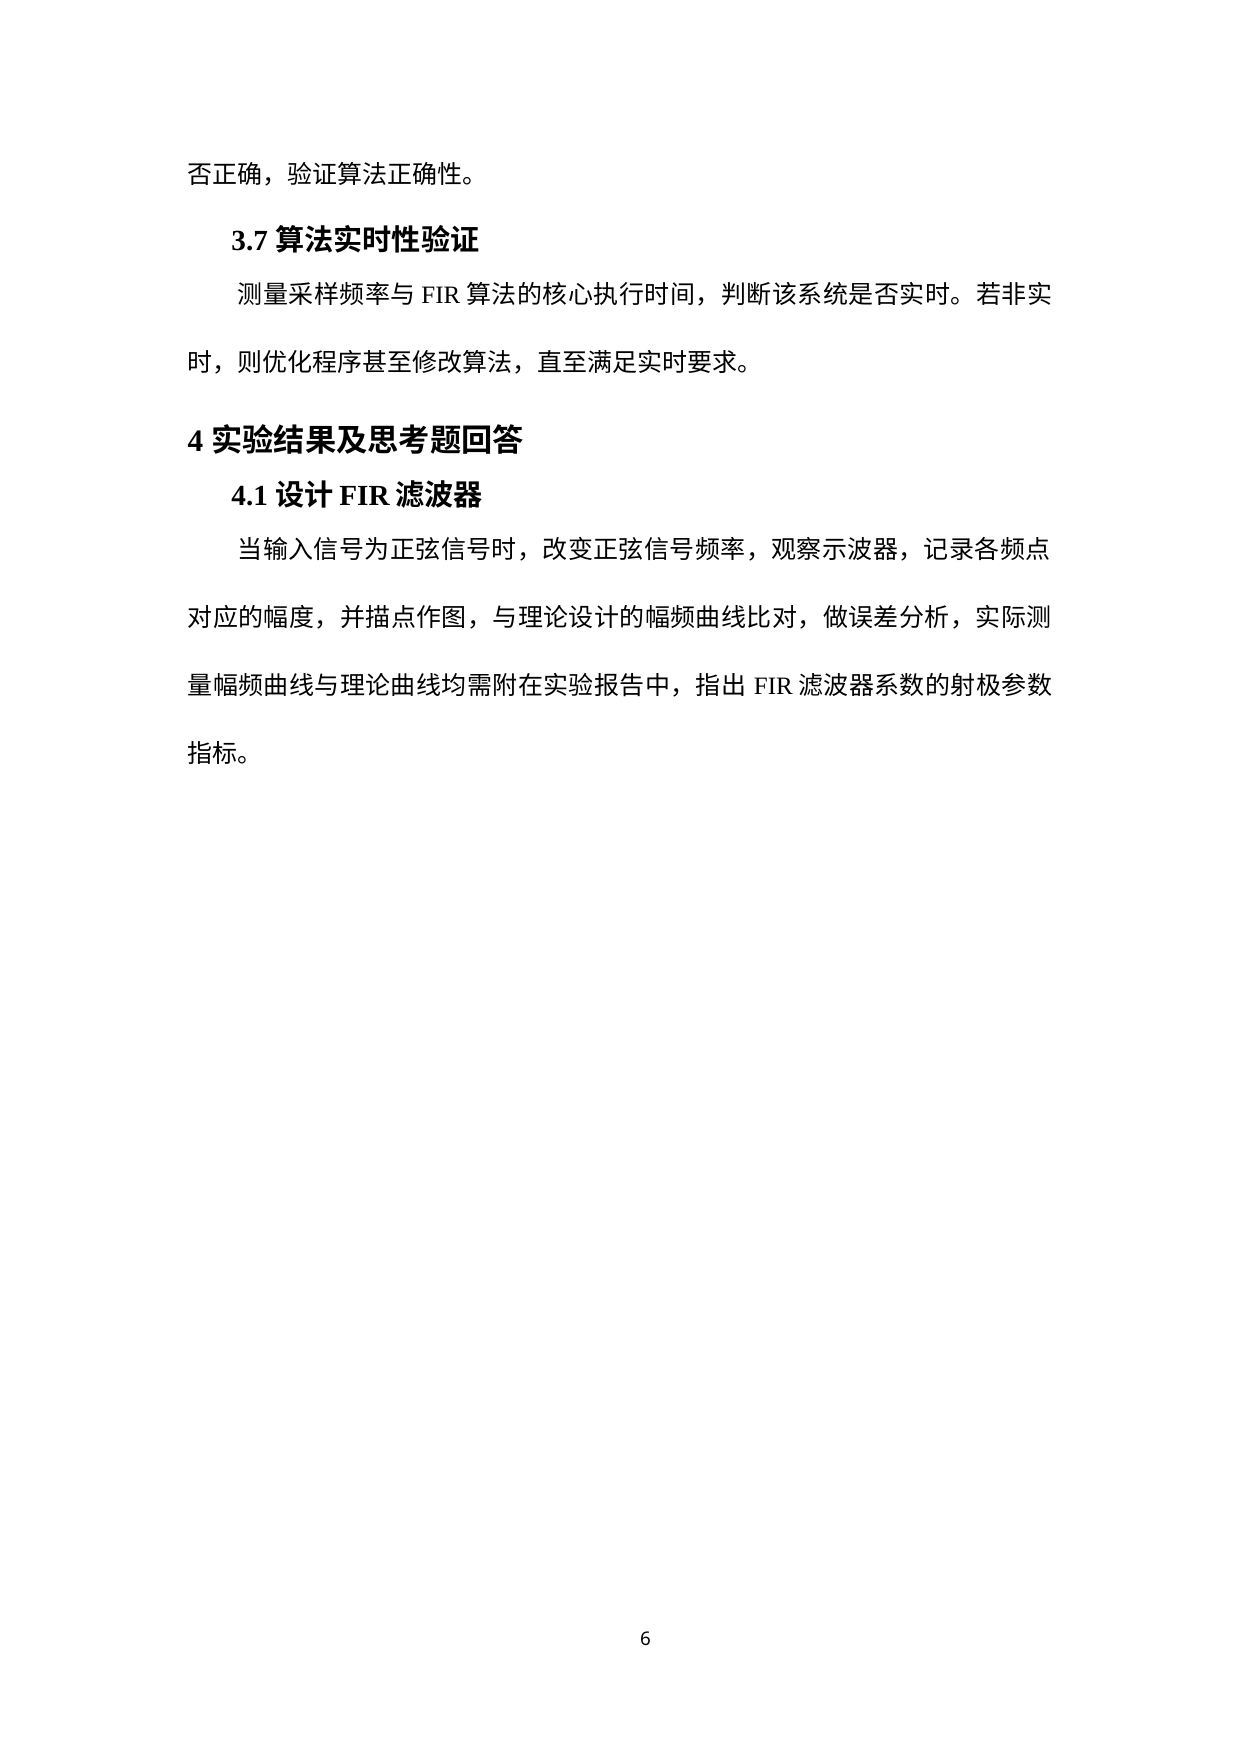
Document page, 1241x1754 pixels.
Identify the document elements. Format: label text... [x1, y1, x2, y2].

text 测量采样频率与FIR算法的核心执行时间，判断该系统是否实时。若非实时，则优化程序甚至修改算法，直至满足实时要求。 [187, 259, 1053, 395]
subtitle 3.7 算法实时性验证 [187, 217, 1053, 259]
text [187, 138, 1053, 206]
subtitle 4 实验结果及思考题回答 [187, 416, 1053, 461]
text 当输入信号为正弦信号时，改变正弦信号频率，观察示波器，记录各频点对应的幅度，并描点作图，与理论设计的幅频曲线比对，做误差分析，实际测量幅频曲线与理论曲线均需附在实验报告中，指出FIR滤波器系数的射极参数指标。 [187, 513, 1053, 785]
subtitle 4.1 设计FIR滤波器 [187, 471, 1053, 513]
